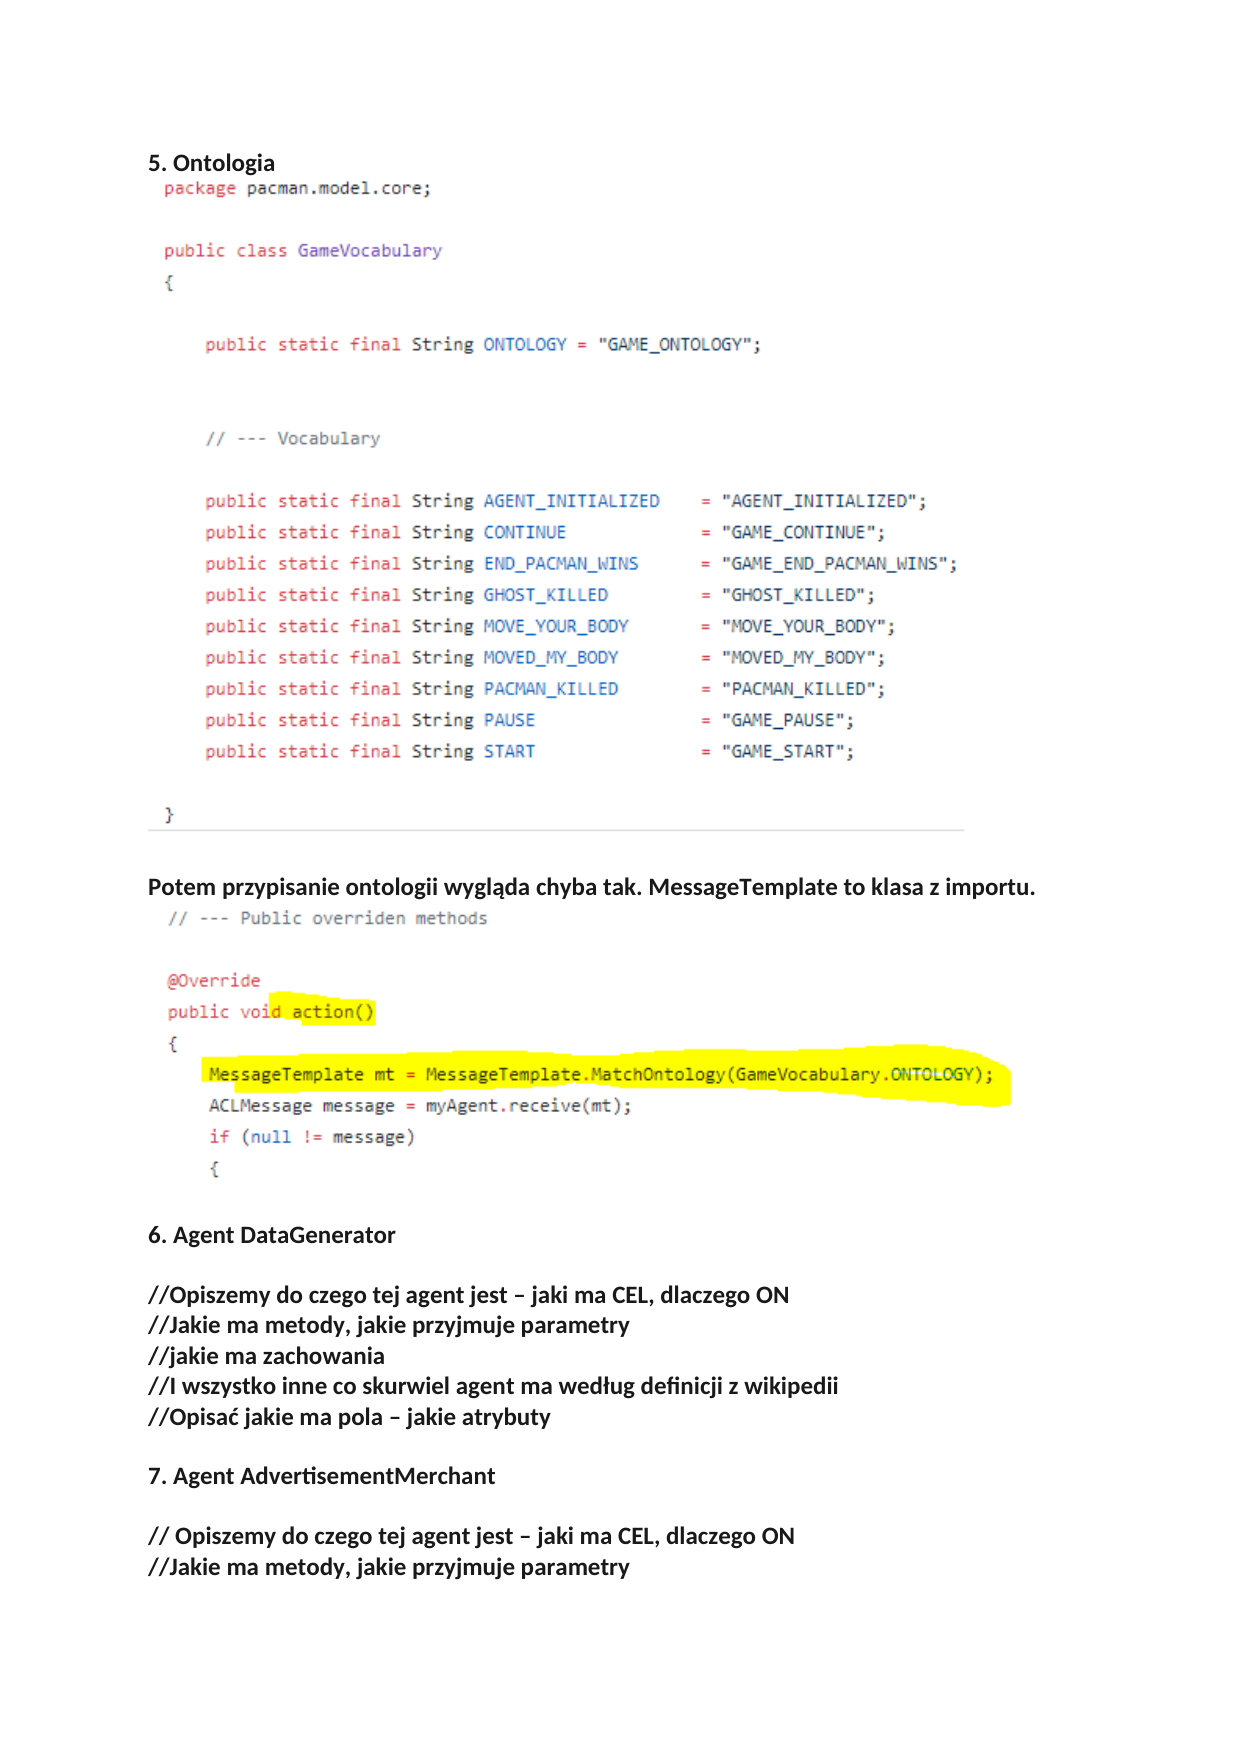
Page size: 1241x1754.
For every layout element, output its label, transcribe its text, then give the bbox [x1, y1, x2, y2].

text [148, 1520, 1090, 1581]
picture [147, 177, 965, 836]
picture [147, 901, 1030, 1190]
text 7. Agent AdvertisementMerchant [148, 1461, 1090, 1491]
text 6. Agent DataGenerator [148, 1219, 1090, 1249]
